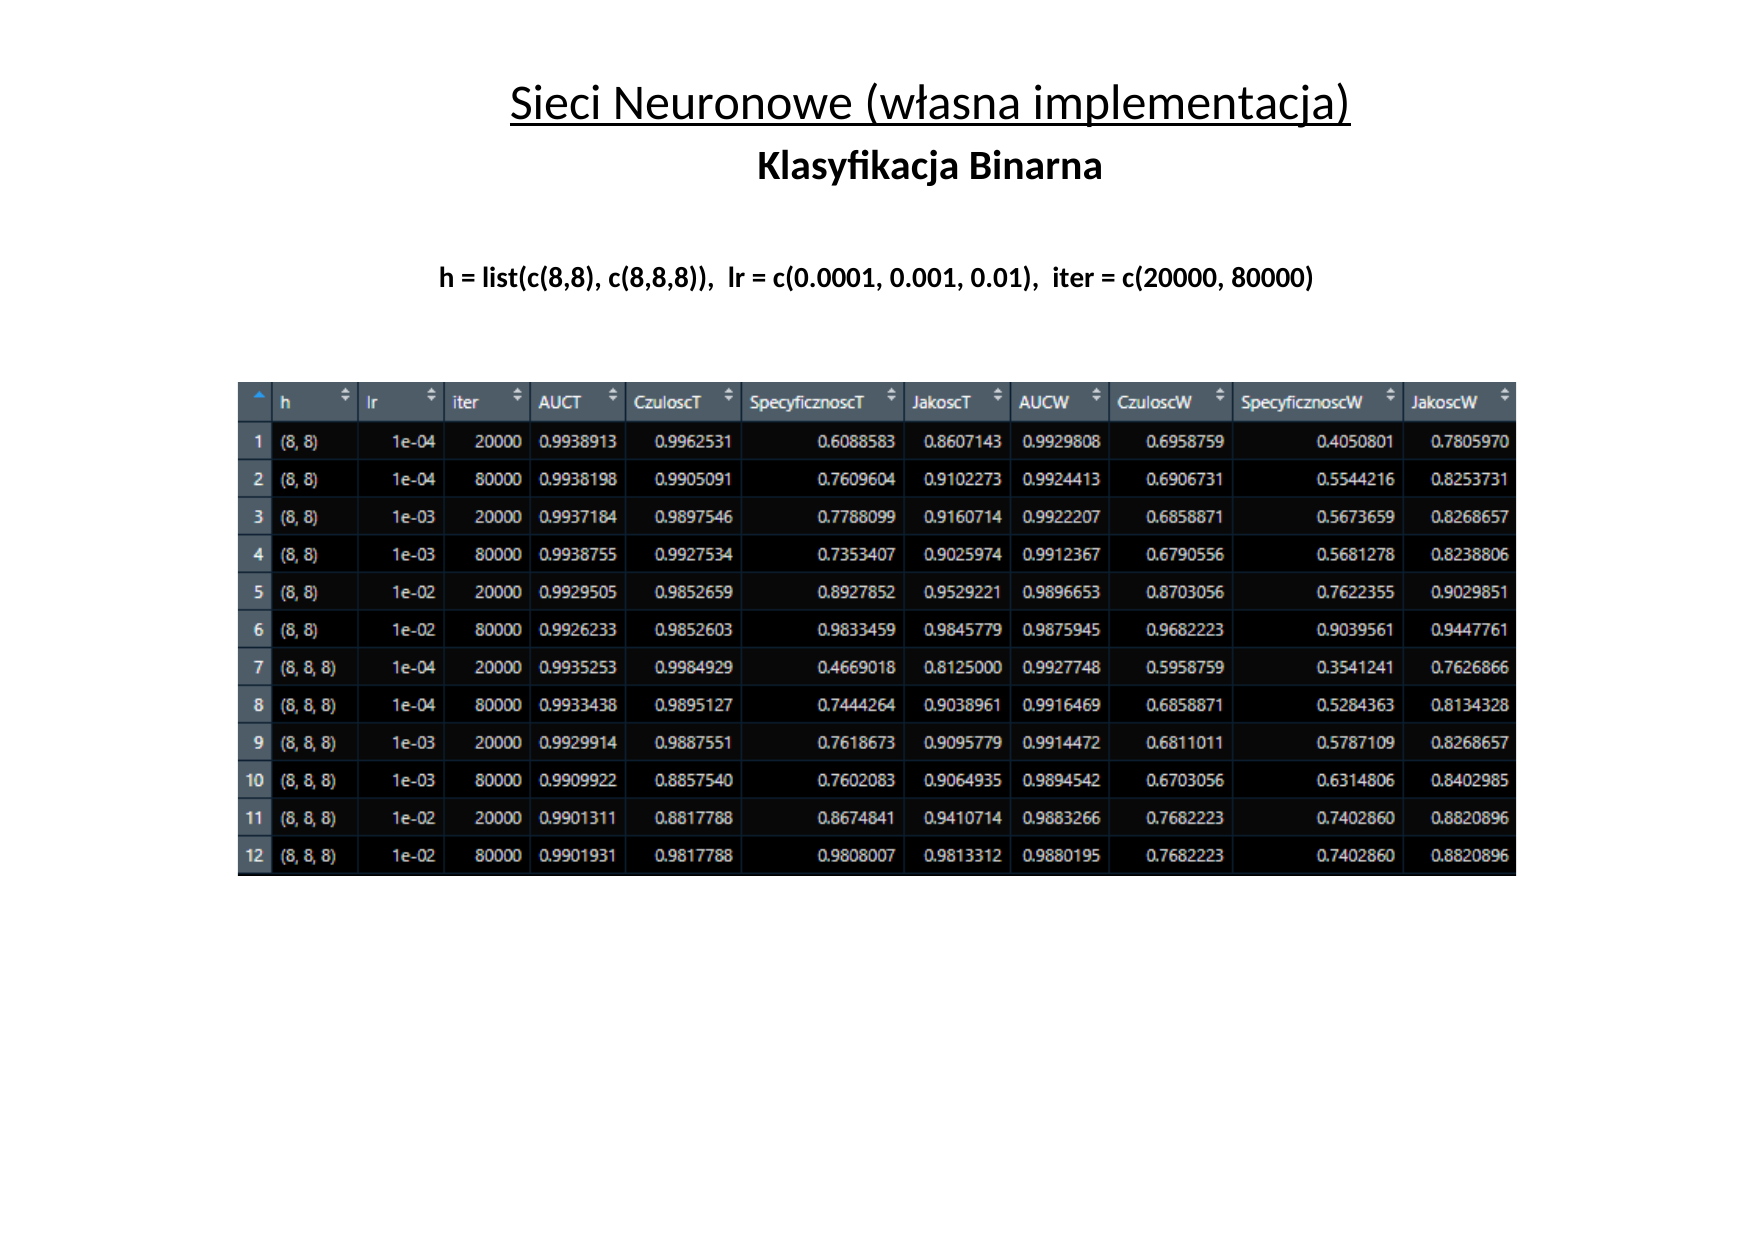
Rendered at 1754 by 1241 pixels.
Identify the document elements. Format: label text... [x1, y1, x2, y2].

text h = list(c(8,8), c(8,8,8)), lr = c(0.0001, 0.001, 0.01), iter = c(20000, 80000) [148, 259, 1606, 295]
picture [237, 382, 1517, 876]
list Sieci Neuronowe (własna implementacja) Klasyfikacja Binarna [148, 71, 1713, 190]
